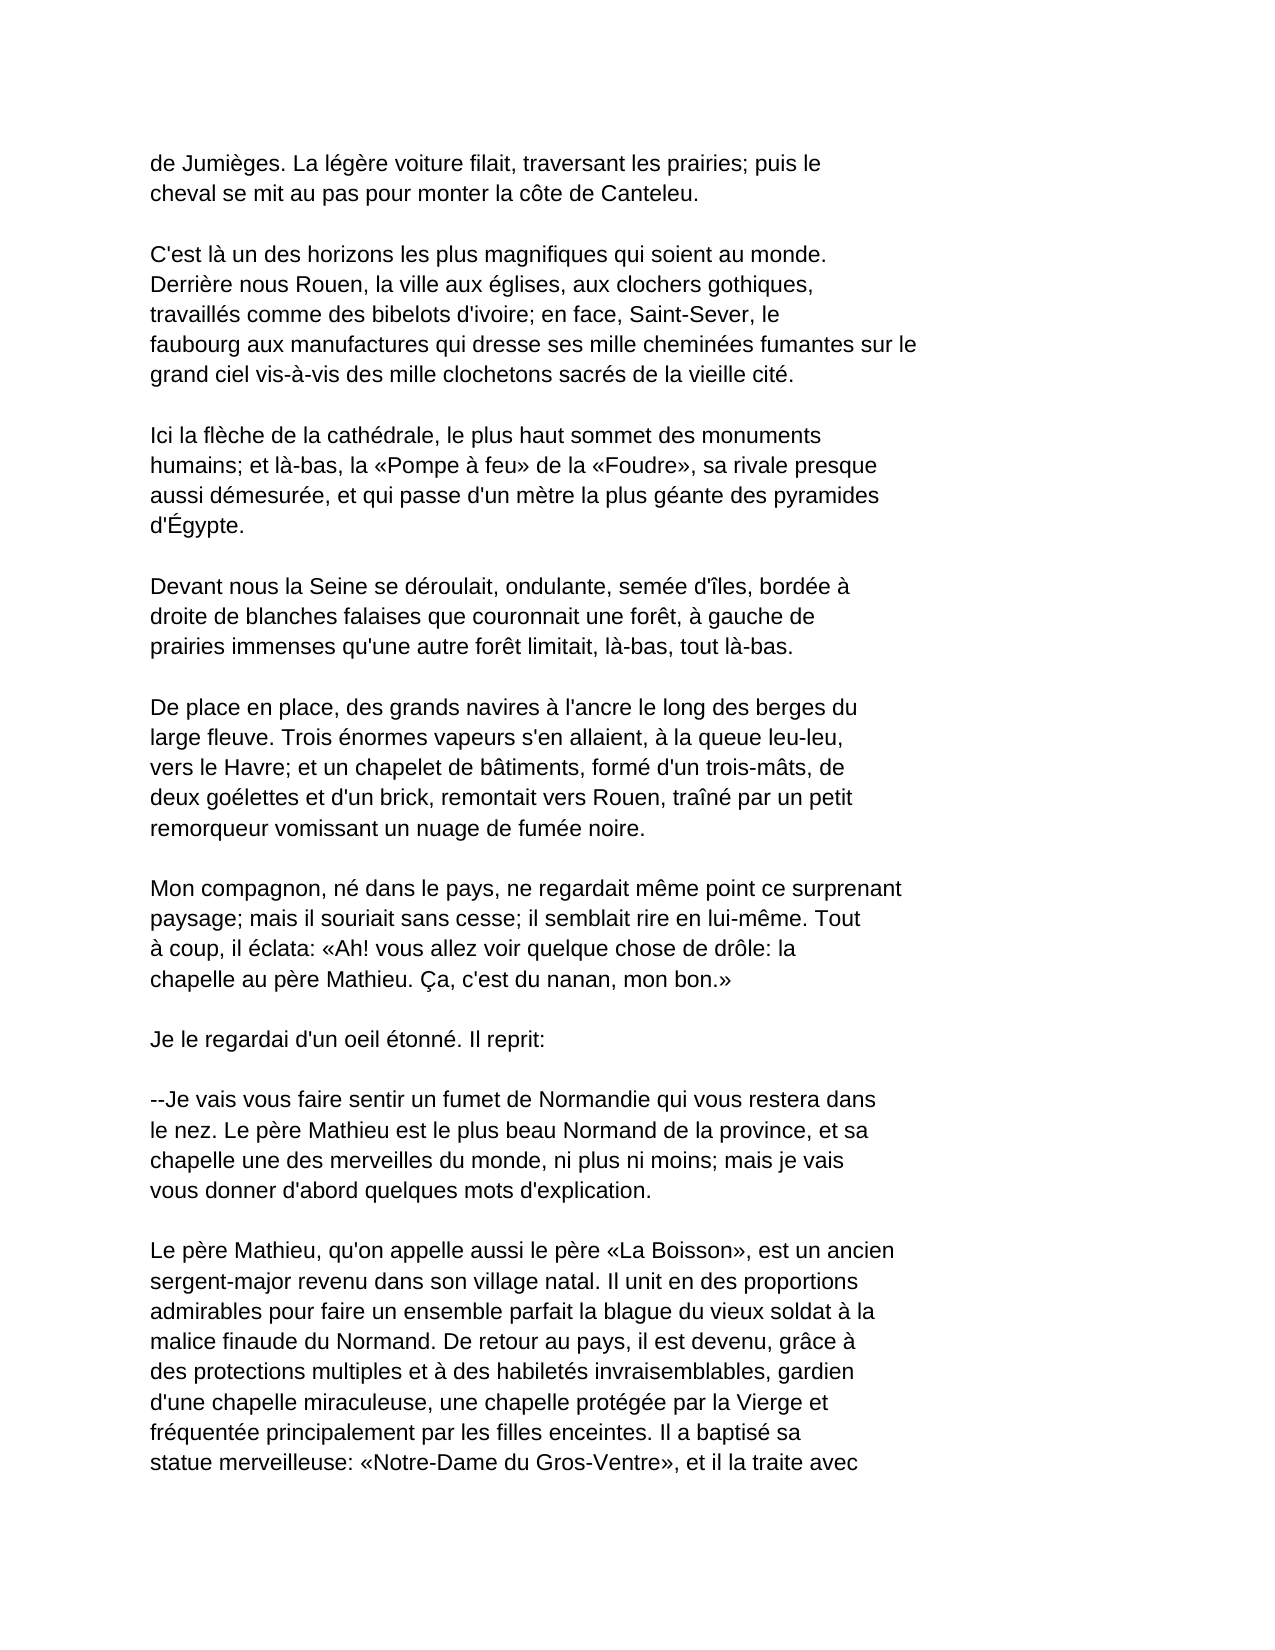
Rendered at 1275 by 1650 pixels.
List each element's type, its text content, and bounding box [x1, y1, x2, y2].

text Ici la flèche de la cathédrale, le plus haut sommet des monuments [150, 422, 1125, 448]
text travaillés comme des bibelots d'ivoire; en face, Saint-Sever, le [150, 301, 1125, 327]
text large fleuve. Trois énormes vapeurs s'en allaient, à la queue leu-leu, [150, 724, 1125, 750]
text Le père Mathieu, qu'on appelle aussi le père «La Boisson», est un ancien [150, 1237, 1125, 1264]
text d'Égypte. [150, 512, 1125, 539]
text C'est là un des horizons les plus magnifiques qui soient au monde. [150, 241, 1125, 267]
text vous donner d'abord quelques mots d'explication. [150, 1177, 1125, 1203]
text des protections multiples et à des habiletés invraisemblables, gardien [150, 1358, 1125, 1385]
text vers le Havre; et un chapelet de bâtiments, formé d'un trois-mâts, de [150, 754, 1125, 781]
text --Je vais vous faire sentir un fumet de Normandie qui vous restera dans [150, 1086, 1125, 1113]
text faubourg aux manufactures qui dresse ses mille cheminées fumantes sur le [150, 331, 1125, 358]
text cheval se mit au pas pour monter la côte de Canteleu. [150, 180, 1125, 207]
text sergent-major revenu dans son village natal. Il unit en des proportions [150, 1268, 1125, 1294]
text chapelle une des merveilles du monde, ni plus ni moins; mais je vais [150, 1147, 1125, 1173]
text paysage; mais il souriait sans cesse; il semblait rire en lui-même. Tout [150, 905, 1125, 932]
text à coup, il éclata: «Ah! vous allez voir quelque chose de drôle: la [150, 935, 1125, 962]
text aussi démesurée, et qui passe d'un mètre la plus géante des pyramides [150, 482, 1125, 509]
text Mon compagnon, né dans le pays, ne regardait même point ce surprenant [150, 875, 1125, 901]
text admirables pour faire un ensemble parfait la blague du vieux soldat à la [150, 1298, 1125, 1324]
text le nez. Le père Mathieu est le plus beau Normand de la province, et sa [150, 1117, 1125, 1143]
text chapelle au père Mathieu. Ça, c'est du nanan, mon bon.» [150, 966, 1125, 992]
text De place en place, des grands navires à l'ancre le long des berges du [150, 694, 1125, 720]
text droite de blanches falaises que couronnait une forêt, à gauche de [150, 603, 1125, 629]
text fréquentée principalement par les filles enceintes. Il a baptisé sa [150, 1419, 1125, 1445]
text deux goélettes et d'un brick, remontait vers Rouen, traîné par un petit [150, 784, 1125, 811]
text Derrière nous Rouen, la ville aux églises, aux clochers gothiques, [150, 271, 1125, 297]
text statue merveilleuse: «Notre-Dame du Gros-Ventre», et il la traite avec [150, 1449, 1125, 1475]
text humains; et là-bas, la «Pompe à feu» de la «Foudre», sa rivale presque [150, 452, 1125, 478]
text Devant nous la Seine se déroulait, ondulante, semée d'îles, bordée à [150, 573, 1125, 599]
text d'une chapelle miraculeuse, une chapelle protégée par la Vierge et [150, 1388, 1125, 1415]
text grand ciel vis-à-vis des mille clochetons sacrés de la vieille cité. [150, 361, 1125, 388]
text de Jumièges. La légère voiture filait, traversant les prairies; puis le [150, 150, 1125, 176]
text malice finaude du Normand. De retour au pays, il est devenu, grâce à [150, 1328, 1125, 1354]
text Je le regardai d'un oeil étonné. Il reprit: [150, 1026, 1125, 1052]
text remorqueur vomissant un nuage de fumée noire. [150, 814, 1125, 841]
text prairies immenses qu'une autre forêt limitait, là-bas, tout là-bas. [150, 633, 1125, 660]
